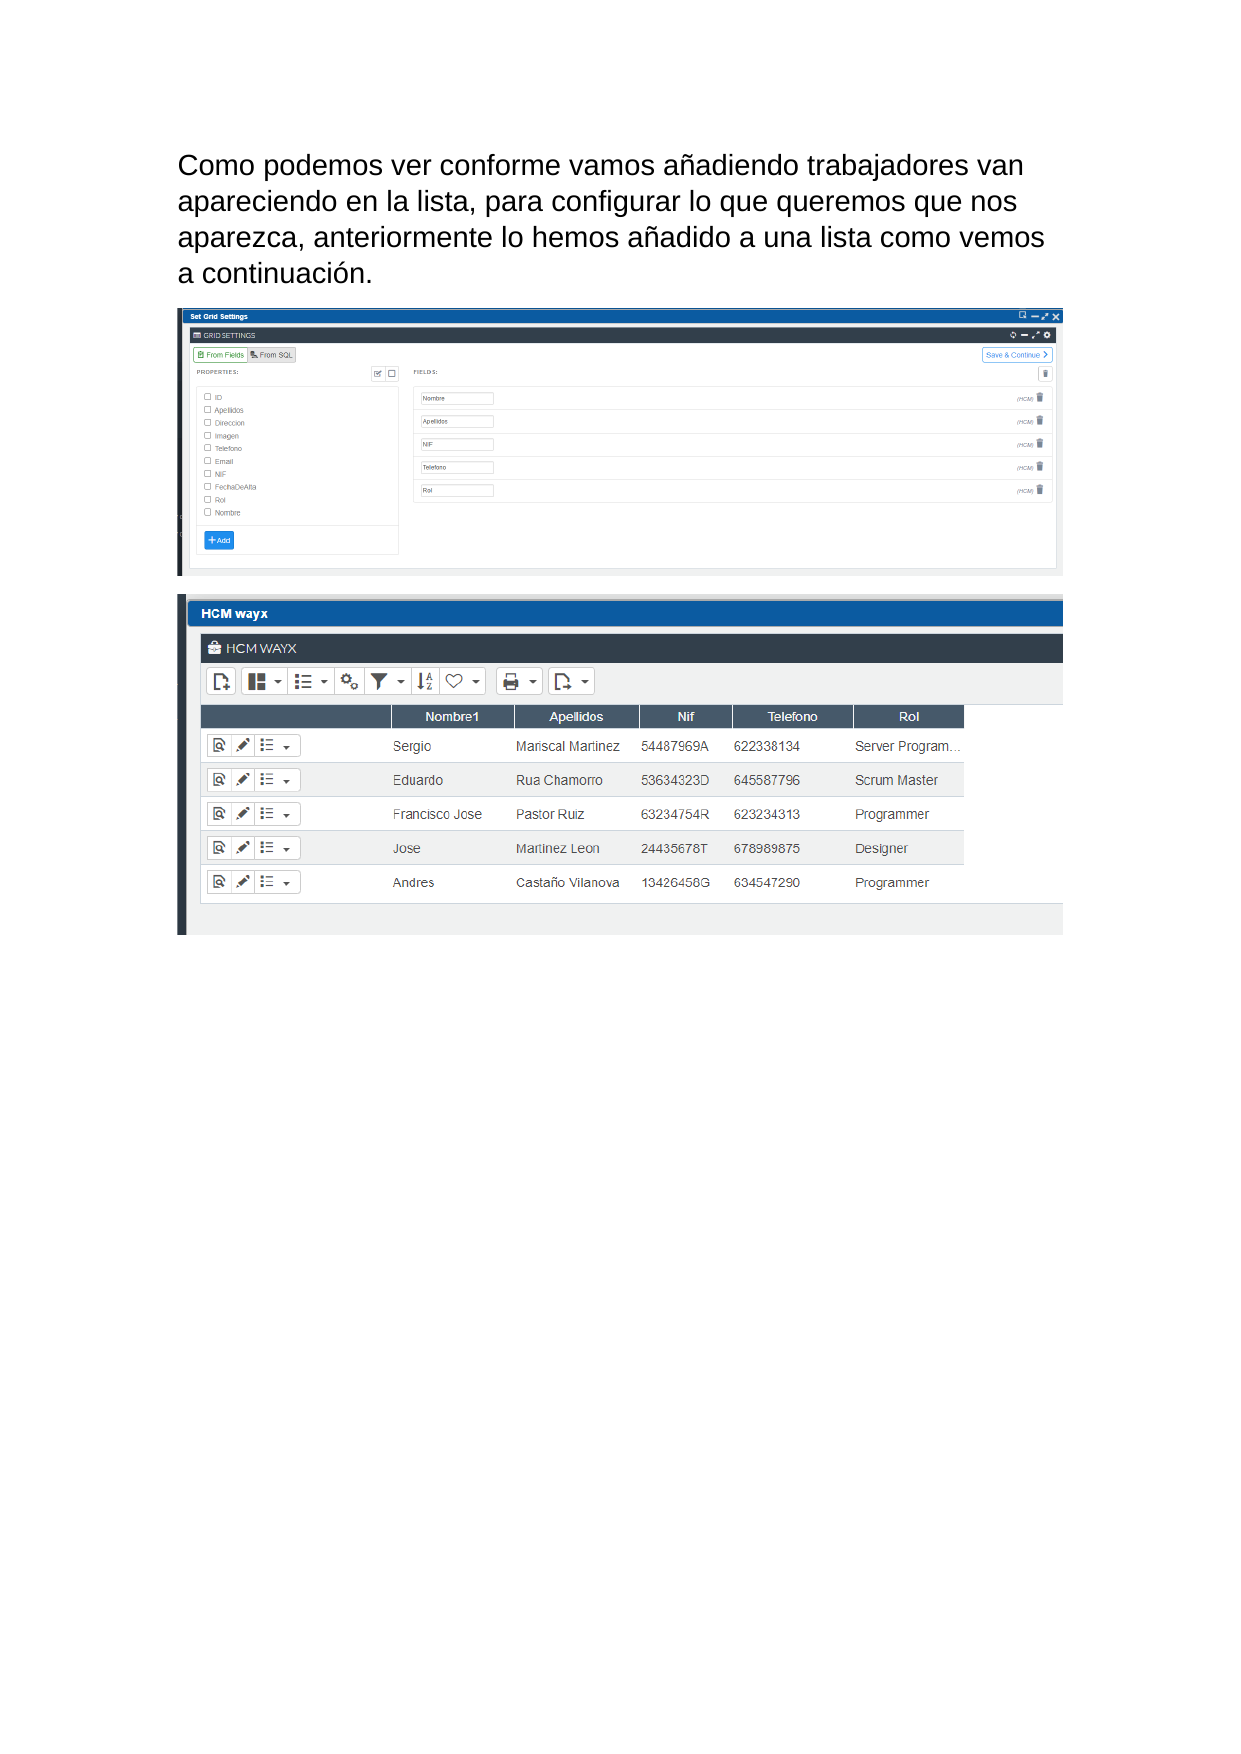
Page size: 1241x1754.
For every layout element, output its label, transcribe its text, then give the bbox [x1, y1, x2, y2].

picture [177, 594, 1063, 935]
picture [177, 308, 1063, 576]
text Como podemos ver conforme vamos añadiendo trabajadores van apareciendo en la lista, para configurar lo que queremos que nos aparezca, anteriormente lo hemos añadido a una lista como vemos a continuación. [177, 148, 1063, 289]
